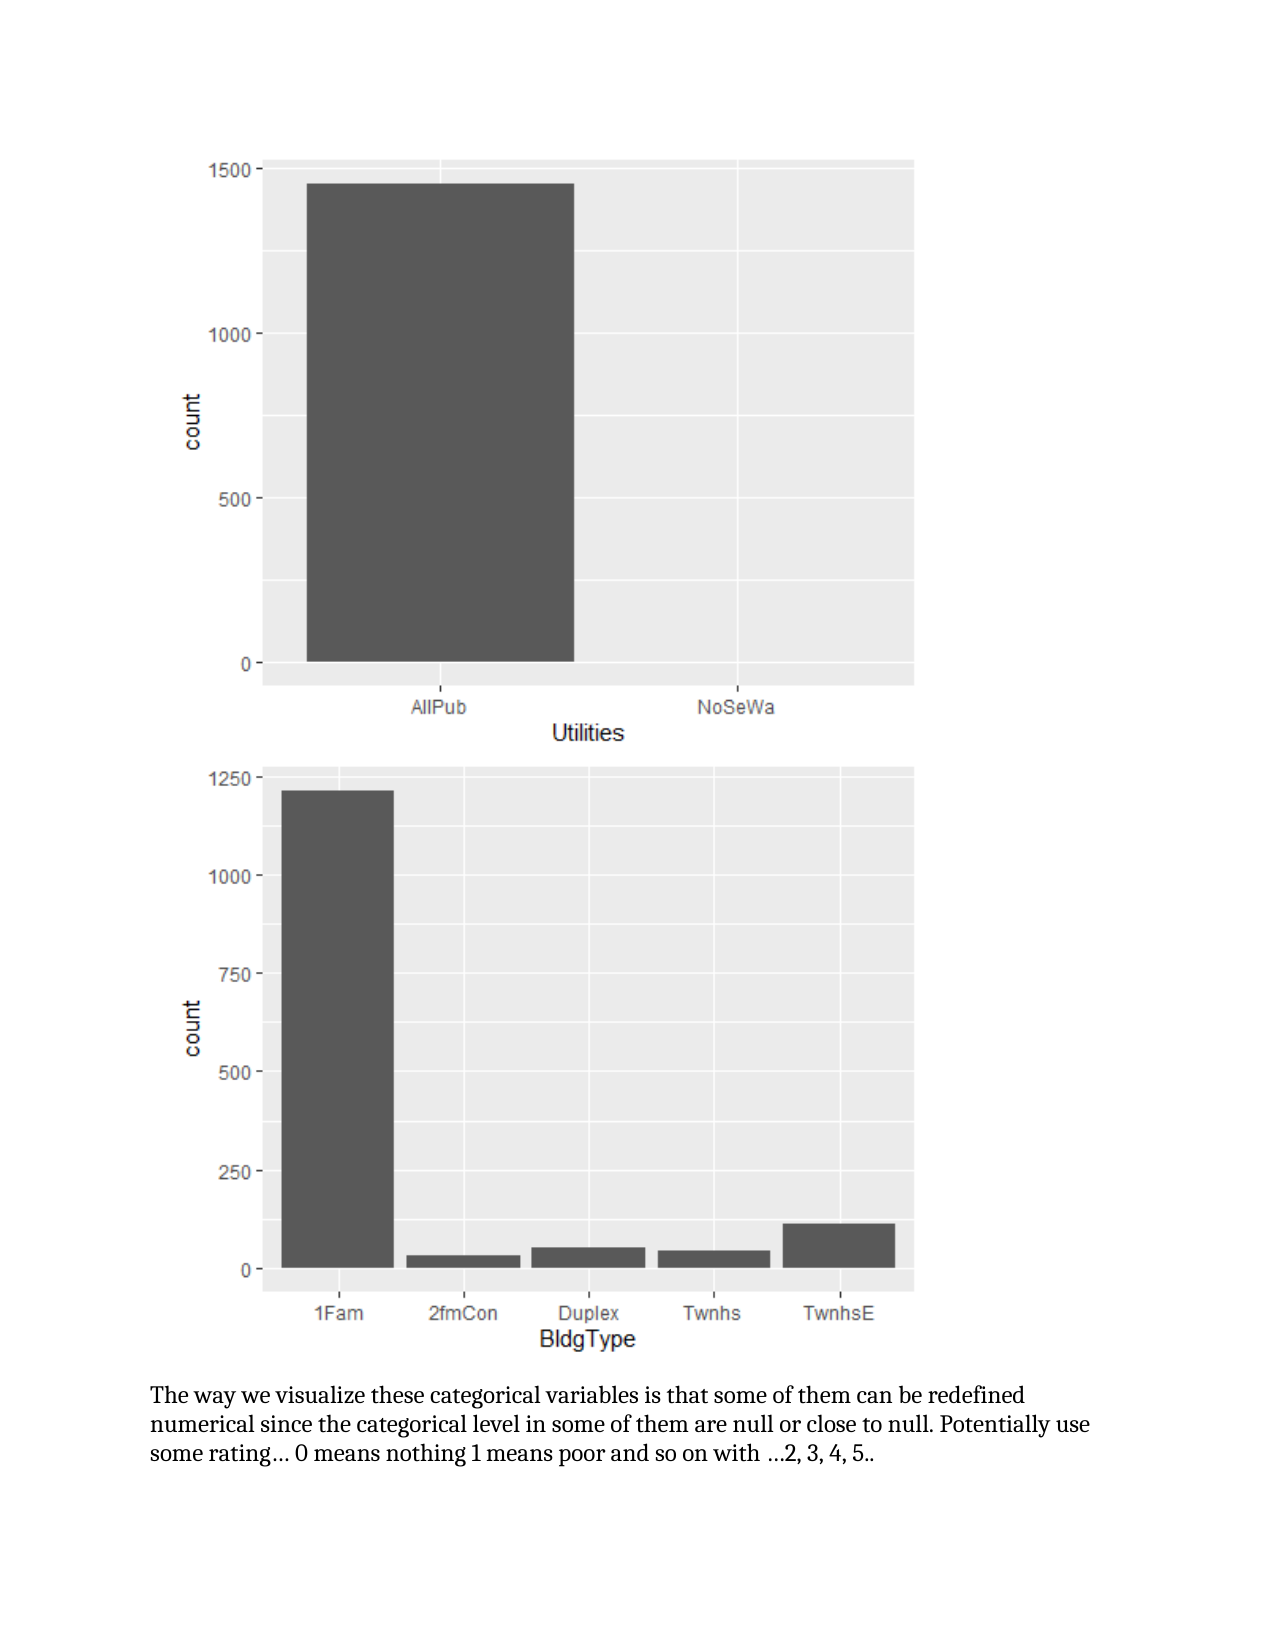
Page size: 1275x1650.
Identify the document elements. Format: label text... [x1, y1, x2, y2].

picture [168, 150, 927, 1363]
text The way we visualize these categorical variables is that some of them can be redefined numerical since the categorical level in some of them are null or close to null. Potentially use some rating… 0 means nothing 1 means poor and so on with …2, 3, 4, 5.. [150, 1381, 1125, 1468]
